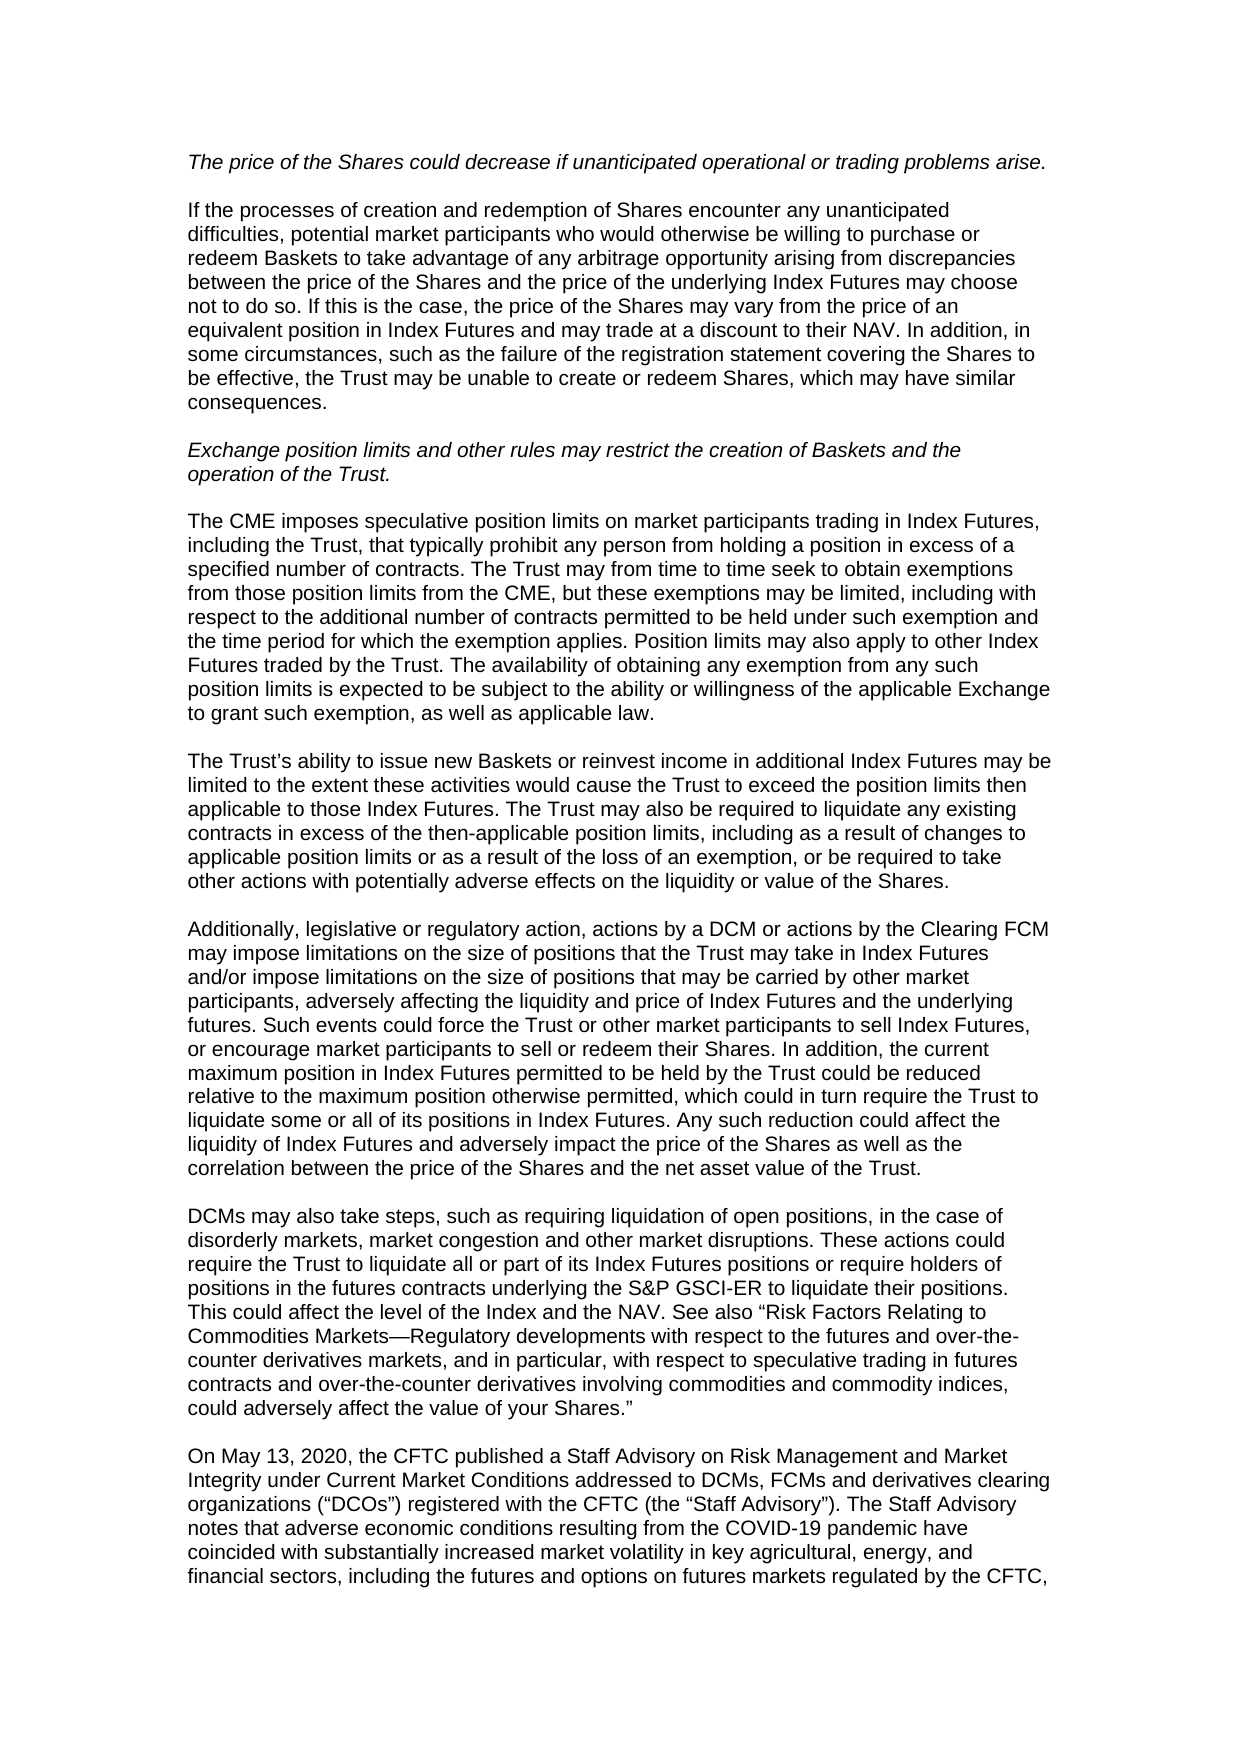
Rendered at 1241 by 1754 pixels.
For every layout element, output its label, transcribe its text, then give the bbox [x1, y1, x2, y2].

text DCMs may also take steps, such as requiring liquidation of open positions, in the case of disorderly markets, market congestion and other market disruptions. These actions could require the Trust to liquidate all or part of its Index Futures positions or require holders of positions in the futures contracts underlying the S&P GSCI-ER to liquidate their positions. This could affect the level of the Index and the NAV. See also “Risk Factors Relating to Commodities Markets—Regulatory developments with respect to the futures and over-the-counter derivatives markets, and in particular, with respect to speculative trading in futures contracts and over-the-counter derivatives involving commodities and commodity indices, could adversely affect the value of your Shares.” [187, 1204, 1053, 1420]
text Exchange position limits and other rules may restrict the creation of Baskets and the operation of the Trust. [187, 437, 1053, 485]
text The Trust’s ability to issue new Baskets or reinvest income in additional Index Futures may be limited to the extent these activities would cause the Trust to exceed the position limits then applicable to those Index Futures. The Trust may also be required to liquidate any existing contracts in excess of the then-applicable position limits, including as a result of changes to applicable position limits or as a result of the loss of an exemption, or be required to take other actions with potentially adverse effects on the liquidity or value of the Shares. [187, 749, 1053, 893]
text Additionally, legislative or regulatory action, actions by a DCM or actions by the Clearing FCM may impose limitations on the size of positions that the Trust may take in Index Futures and/or impose limitations on the size of positions that may be carried by other market participants, adversely affecting the liquidity and price of Index Futures and the underlying futures. Such events could force the Trust or other market participants to sell Index Futures, or encourage market participants to sell or redeem their Shares. In addition, the current maximum position in Index Futures permitted to be held by the Trust could be reduced relative to the maximum position otherwise permitted, which could in turn require the Trust to liquidate some or all of its positions in Index Futures. Any such reduction could affect the liquidity of Index Futures and adversely impact the price of the Shares as well as the correlation between the price of the Shares and the net asset value of the Trust. [187, 917, 1053, 1180]
text If the processes of creation and redemption of Shares encounter any unanticipated difficulties, potential market participants who would otherwise be willing to purchase or redeem Baskets to take advantage of any arbitrage opportunity arising from discrepancies between the price of the Shares and the price of the underlying Index Futures may choose not to do so. If this is the case, the price of the Shares may vary from the price of an equivalent position in Index Futures and may trade at a discount to their NAV. In addition, in some circumstances, such as the failure of the registration statement covering the Shares to be effective, the Trust may be unable to create or redeem Shares, which may have similar consequences. [187, 198, 1053, 413]
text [187, 1444, 1053, 1587]
text The CME imposes speculative position limits on market participants trading in Index Futures, including the Trust, that typically prohibit any person from holding a position in excess of a specified number of contracts. The Trust may from time to time seek to obtain exemptions from those position limits from the CME, but these exemptions may be limited, including with respect to the additional number of contracts permitted to be held under such exemption and the time period for which the exemption applies. Position limits may also apply to other Index Futures traded by the Trust. The availability of obtaining any exemption from any such position limits is expected to be subject to the ability or willingness of the applicable Exchange to grant such exemption, as well as applicable law. [187, 509, 1053, 725]
text The price of the Shares could decrease if unanticipated operational or trading problems arise. [187, 150, 1053, 174]
